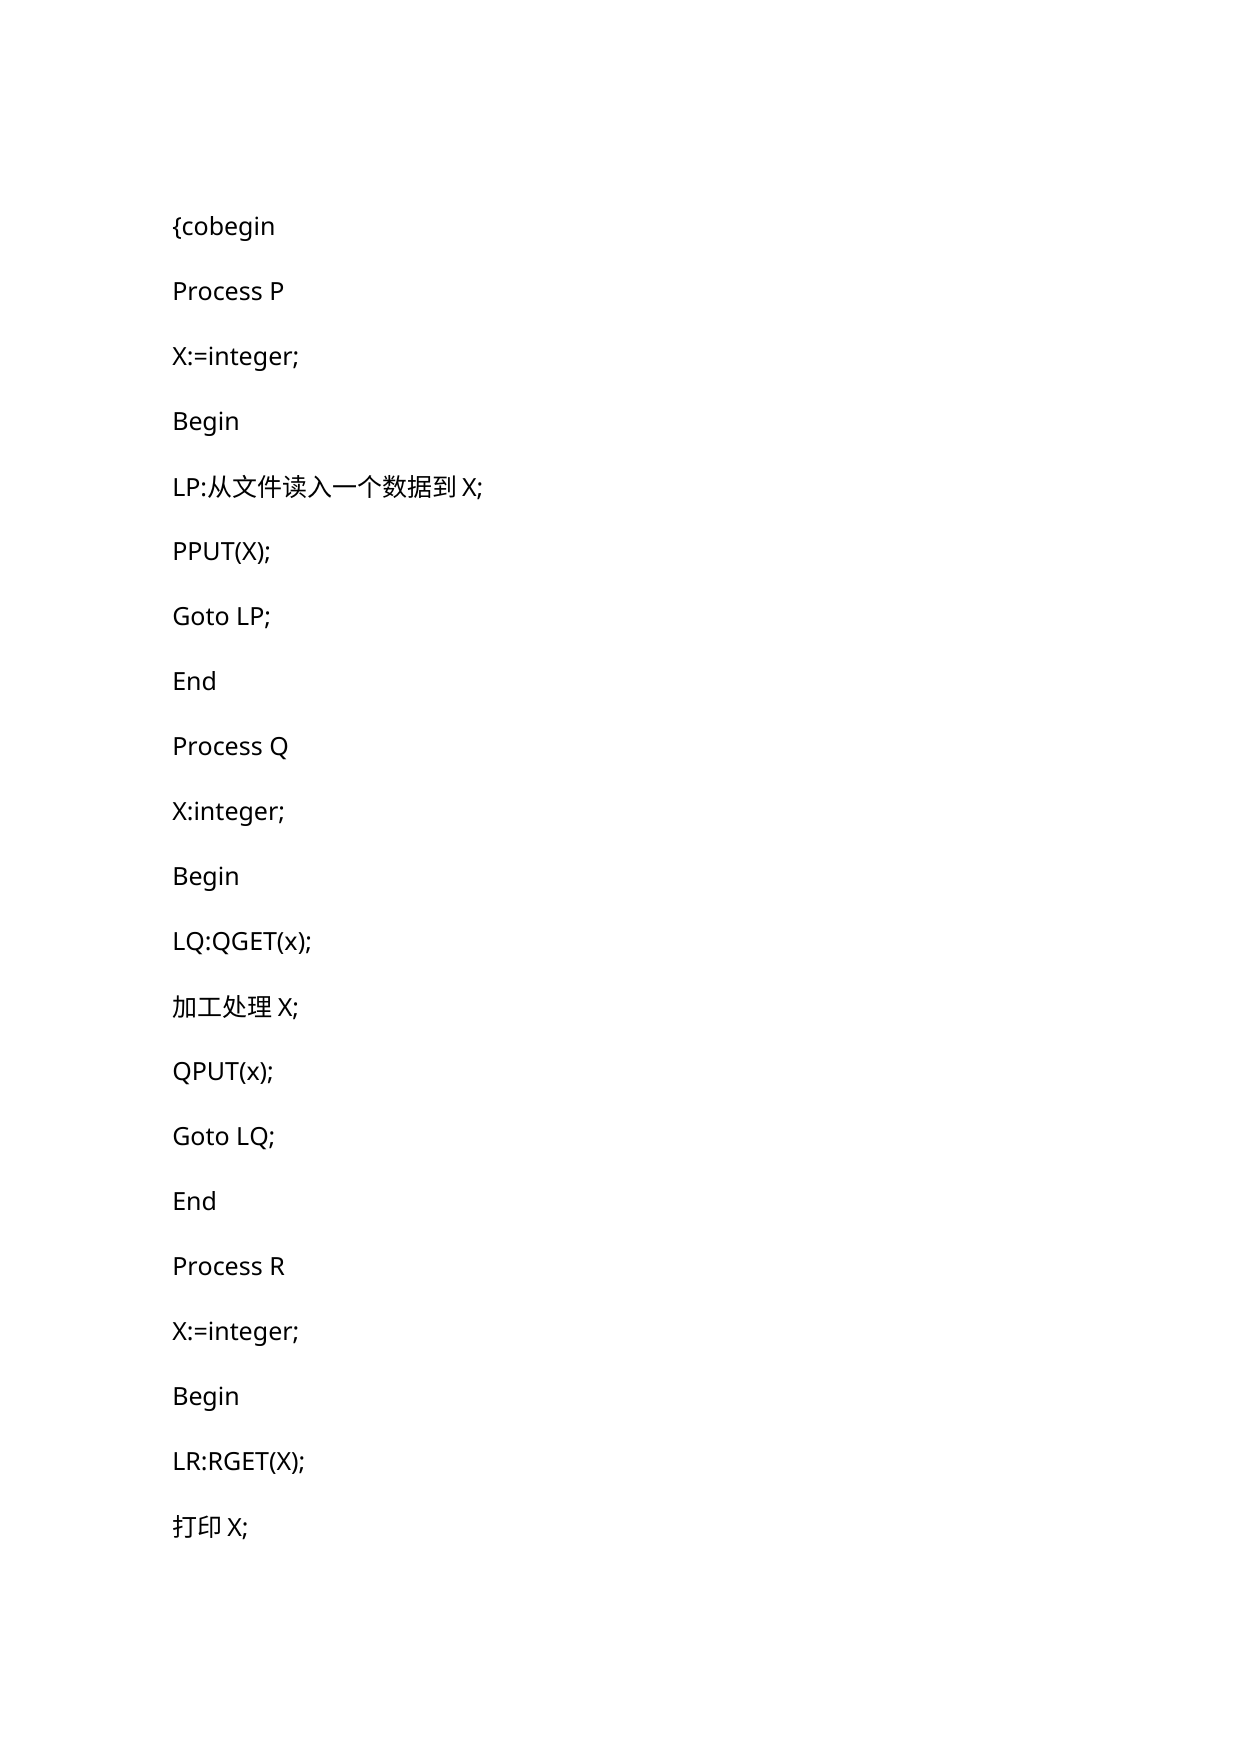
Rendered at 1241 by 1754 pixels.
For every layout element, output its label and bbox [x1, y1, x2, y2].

table_cell [170, 162, 1070, 1559]
